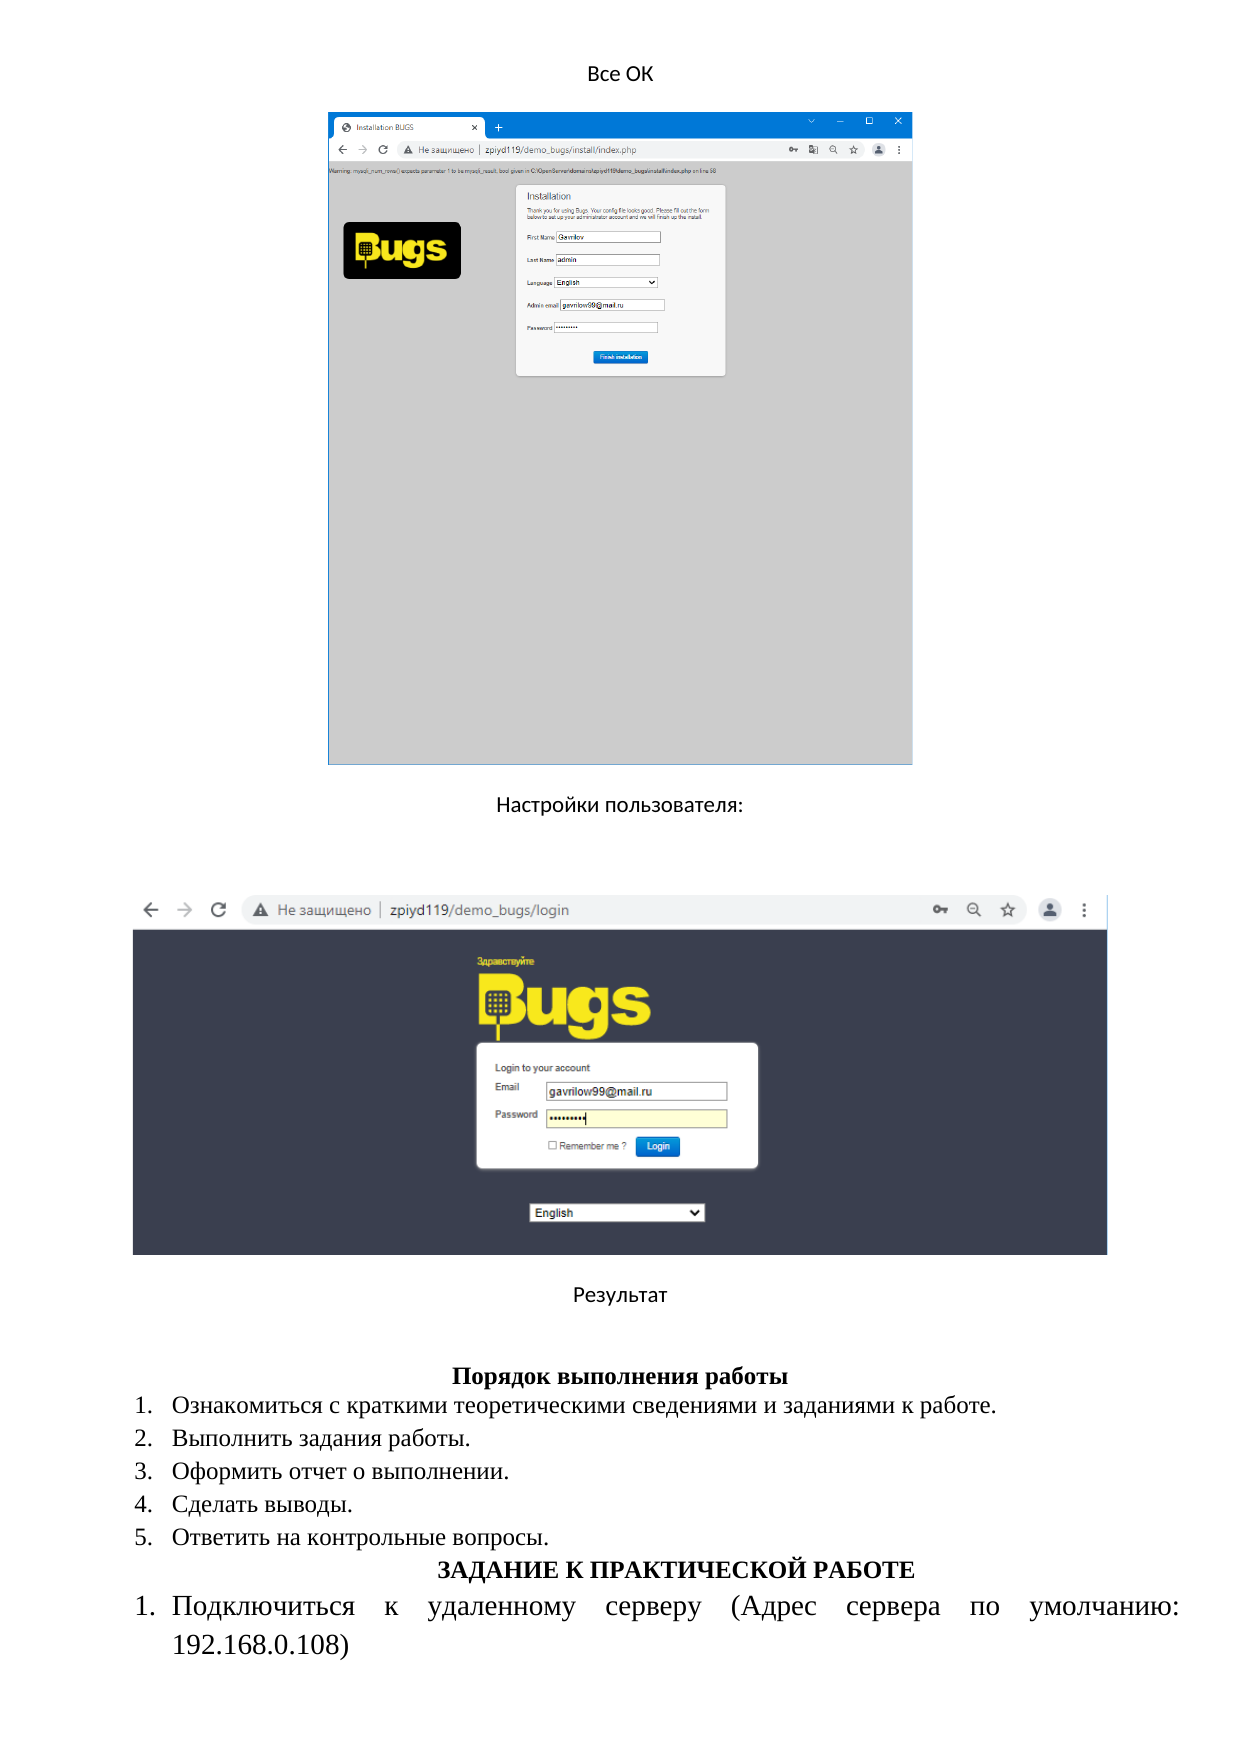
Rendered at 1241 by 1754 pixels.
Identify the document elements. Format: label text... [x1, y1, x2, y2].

list Ответить на контрольные вопросы. [134, 1522, 1181, 1551]
list Ознакомиться с краткими теоретическими сведениями и заданиями к работе. [134, 1390, 1181, 1419]
list ЗАДАНИЕ К ПРАКТИЧЕСКОЙ РАБОТЕ [172, 1555, 1181, 1584]
list Сделать выводы. [134, 1489, 1181, 1518]
picture [132, 895, 1108, 1255]
text Результат [59, 1280, 1181, 1308]
text Все ОК [59, 59, 1181, 87]
picture [328, 112, 913, 765]
text Настройки пользователя: [59, 790, 1181, 818]
text Порядок выполнения работы [59, 1361, 1181, 1390]
list Подключиться к удаленному серверу (Адрес сервера по умолчанию: 192.168.0.108) [134, 1588, 1181, 1660]
list Оформить отчет о выполнении. [134, 1456, 1181, 1485]
list Выполнить задания работы. [134, 1423, 1181, 1452]
